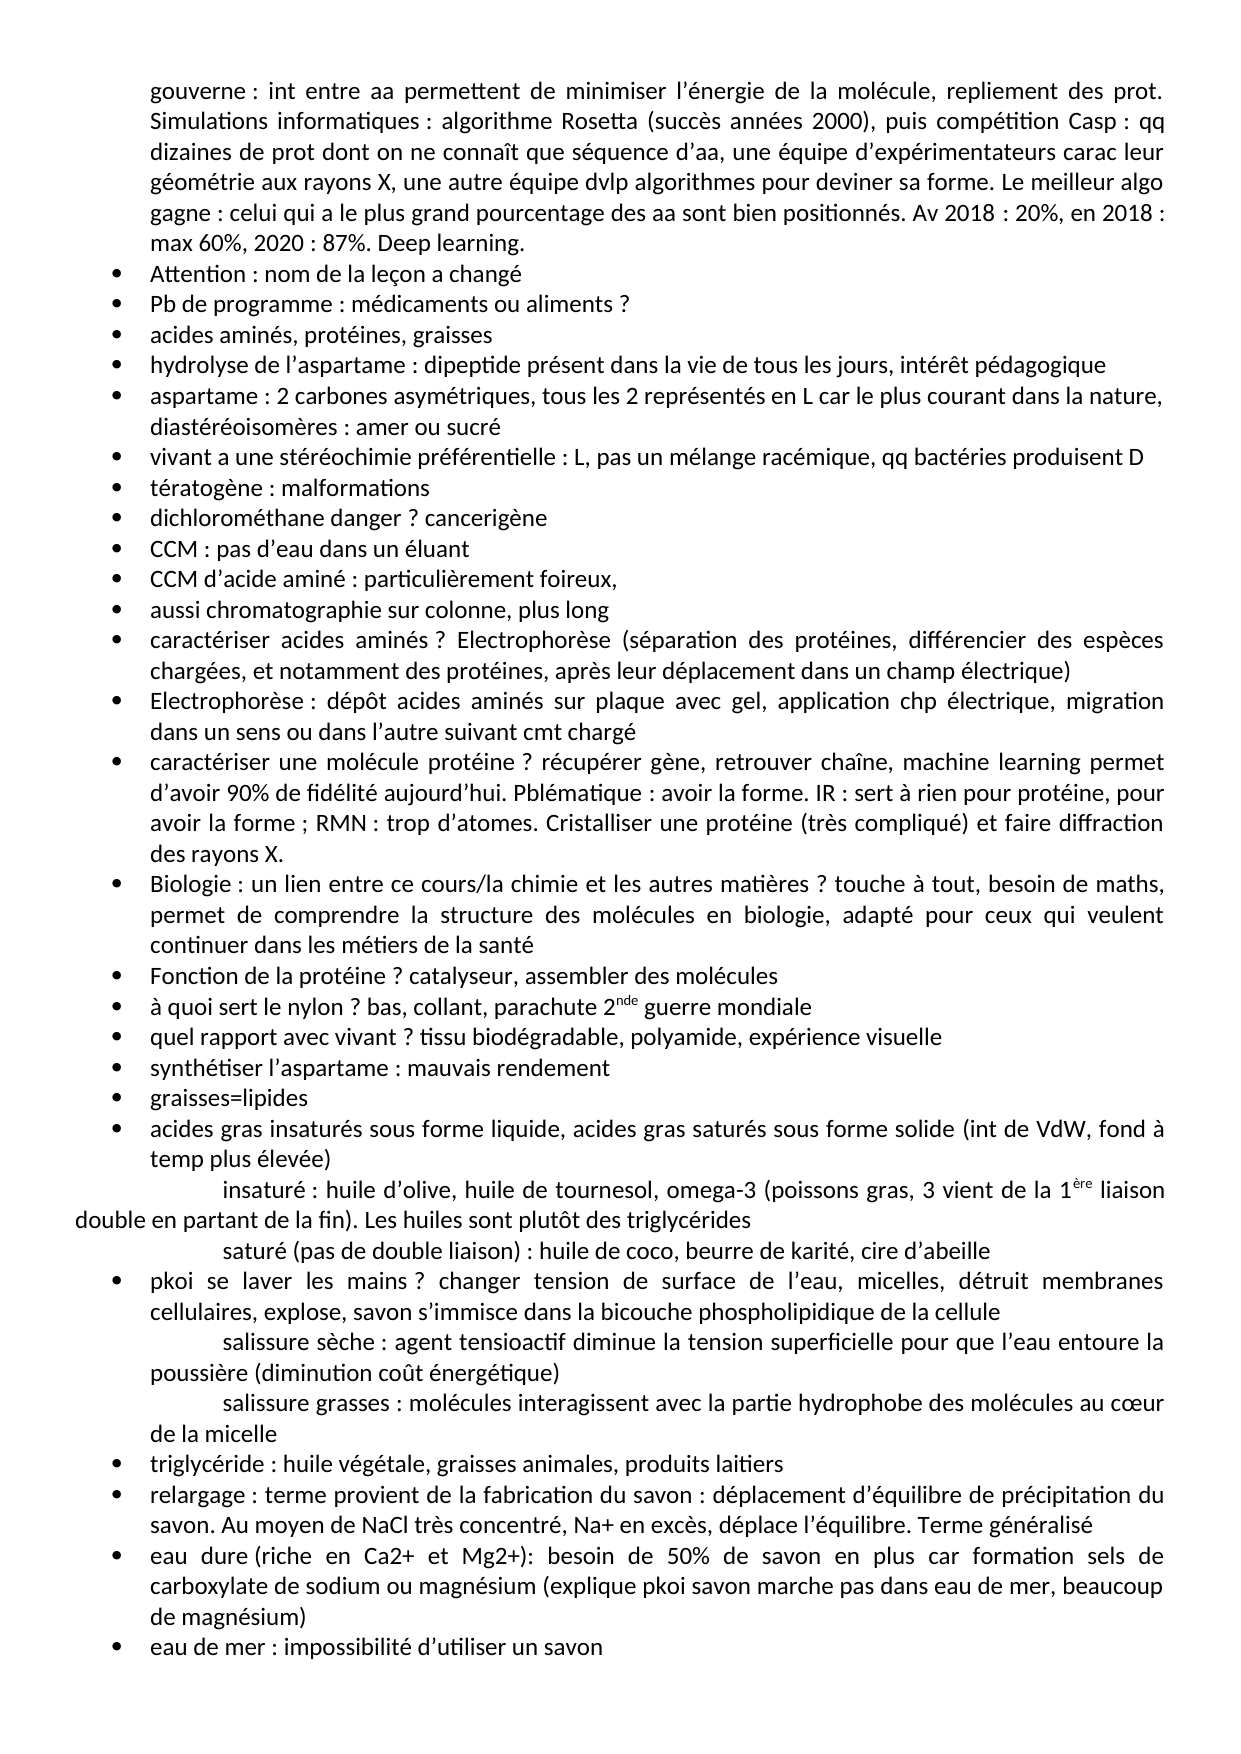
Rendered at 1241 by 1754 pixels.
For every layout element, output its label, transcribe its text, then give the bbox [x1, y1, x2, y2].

list eau dure (riche en Ca2+ et Mg2+): besoin de 50% de savon en plus car formation sels de carboxylate de sodium ou magnésium (explique pkoi savon marche pas dans eau de mer, beaucoup de magnésium) [112, 1540, 1165, 1632]
list acides aminés, protéines, graisses [112, 319, 1165, 350]
list Biologie : un lien entre ce cours/la chimie et les autres matières ? touche à tout, besoin de maths, permet de comprendre la structure des molécules en biologie, adapté pour ceux qui veulent continuer dans les métiers de la santé [112, 868, 1165, 960]
list salissure grasses : molécules interagissent avec la partie hydrophobe des molécules au cœur de la micelle [150, 1387, 1165, 1448]
list à quoi sert le nylon ? bas, collant, parachute 2nde guerre mondiale [112, 991, 1165, 1021]
list vivant a une stéréochimie préférentielle : L, pas un mélange racémique, qq bactéries produisent D [112, 441, 1165, 472]
list relargage : terme provient de la fabrication du savon : déplacement d’équilibre de précipitation du savon. Au moyen de NaCl très concentré, Na+ en excès, déplace l’équilibre. Terme généralisé [112, 1479, 1165, 1540]
list graisses=lipides [112, 1082, 1165, 1113]
list dichlorométhane danger ? cancerigène [112, 502, 1165, 533]
list triglycéride : huile végétale, graisses animales, produits laitiers [112, 1448, 1165, 1479]
list quel rapport avec vivant ? tissu biodégradable, polyamide, expérience visuelle [112, 1021, 1165, 1052]
list Electrophorèse : dépôt acides aminés sur plaque avec gel, application chp électrique, migration dans un sens ou dans l’autre suivant cmt chargé [112, 685, 1165, 746]
list CCM d’acide aminé : particulièrement foireux, [112, 563, 1165, 594]
text insaturé : huile d’olive, huile de tournesol, omega-3 (poissons gras, 3 vient de la 1ère liaison double en partant de la fin). Les huiles sont plutôt des triglycérides [75, 1174, 1165, 1235]
list aspartame : 2 carbones asymétriques, tous les 2 représentés en L car le plus courant dans la nature, diastéréoisomères : amer ou sucré [112, 380, 1165, 441]
list CCM : pas d’eau dans un éluant [112, 533, 1165, 563]
list Attention : nom de la leçon a changé [112, 258, 1165, 289]
list Pb de programme : médicaments ou aliments ? [112, 289, 1165, 319]
list caractériser acides aminés ? Electrophorèse (séparation des protéines, différencier des espèces chargées, et notamment des protéines, après leur déplacement dans un champ électrique) [112, 624, 1165, 685]
list tératogène : malformations [112, 472, 1165, 502]
list acides gras insaturés sous forme liquide, acides gras saturés sous forme solide (int de VdW, fond à temp plus élevée) [112, 1113, 1165, 1174]
list pkoi se laver les mains ? changer tension de surface de l’eau, micelles, détruit membranes cellulaires, explose, savon s’immisce dans la bicouche phospholipidique de la cellule [112, 1265, 1165, 1326]
list hydrolyse de l’aspartame : dipeptide présent dans la vie de tous les jours, intérêt pédagogique [112, 350, 1165, 380]
list Fonction de la protéine ? catalyseur, assembler des molécules [112, 960, 1165, 991]
list eau de mer : impossibilité d’utiliser un savon [112, 1632, 1165, 1662]
list salissure sèche : agent tensioactif diminue la tension superficielle pour que l’eau entoure la poussière (diminution coût énergétique) [150, 1326, 1165, 1387]
list caractériser une molécule protéine ? récupérer gène, retrouver chaîne, machine learning permet d’avoir 90% de fidélité aujourd’hui. Pblématique : avoir la forme. IR : sert à rien pour protéine, pour avoir la forme ; RMN : trop d’atomes. Cristalliser une protéine (très compliqué) et faire diffraction des rayons X. [112, 746, 1165, 868]
list synthétiser l’aspartame : mauvais rendement [112, 1052, 1165, 1082]
list aussi chromatographie sur colonne, plus long [112, 594, 1165, 624]
text saturé (pas de double liaison) : huile de coco, beurre de karité, cire d’abeille [75, 1235, 1165, 1265]
